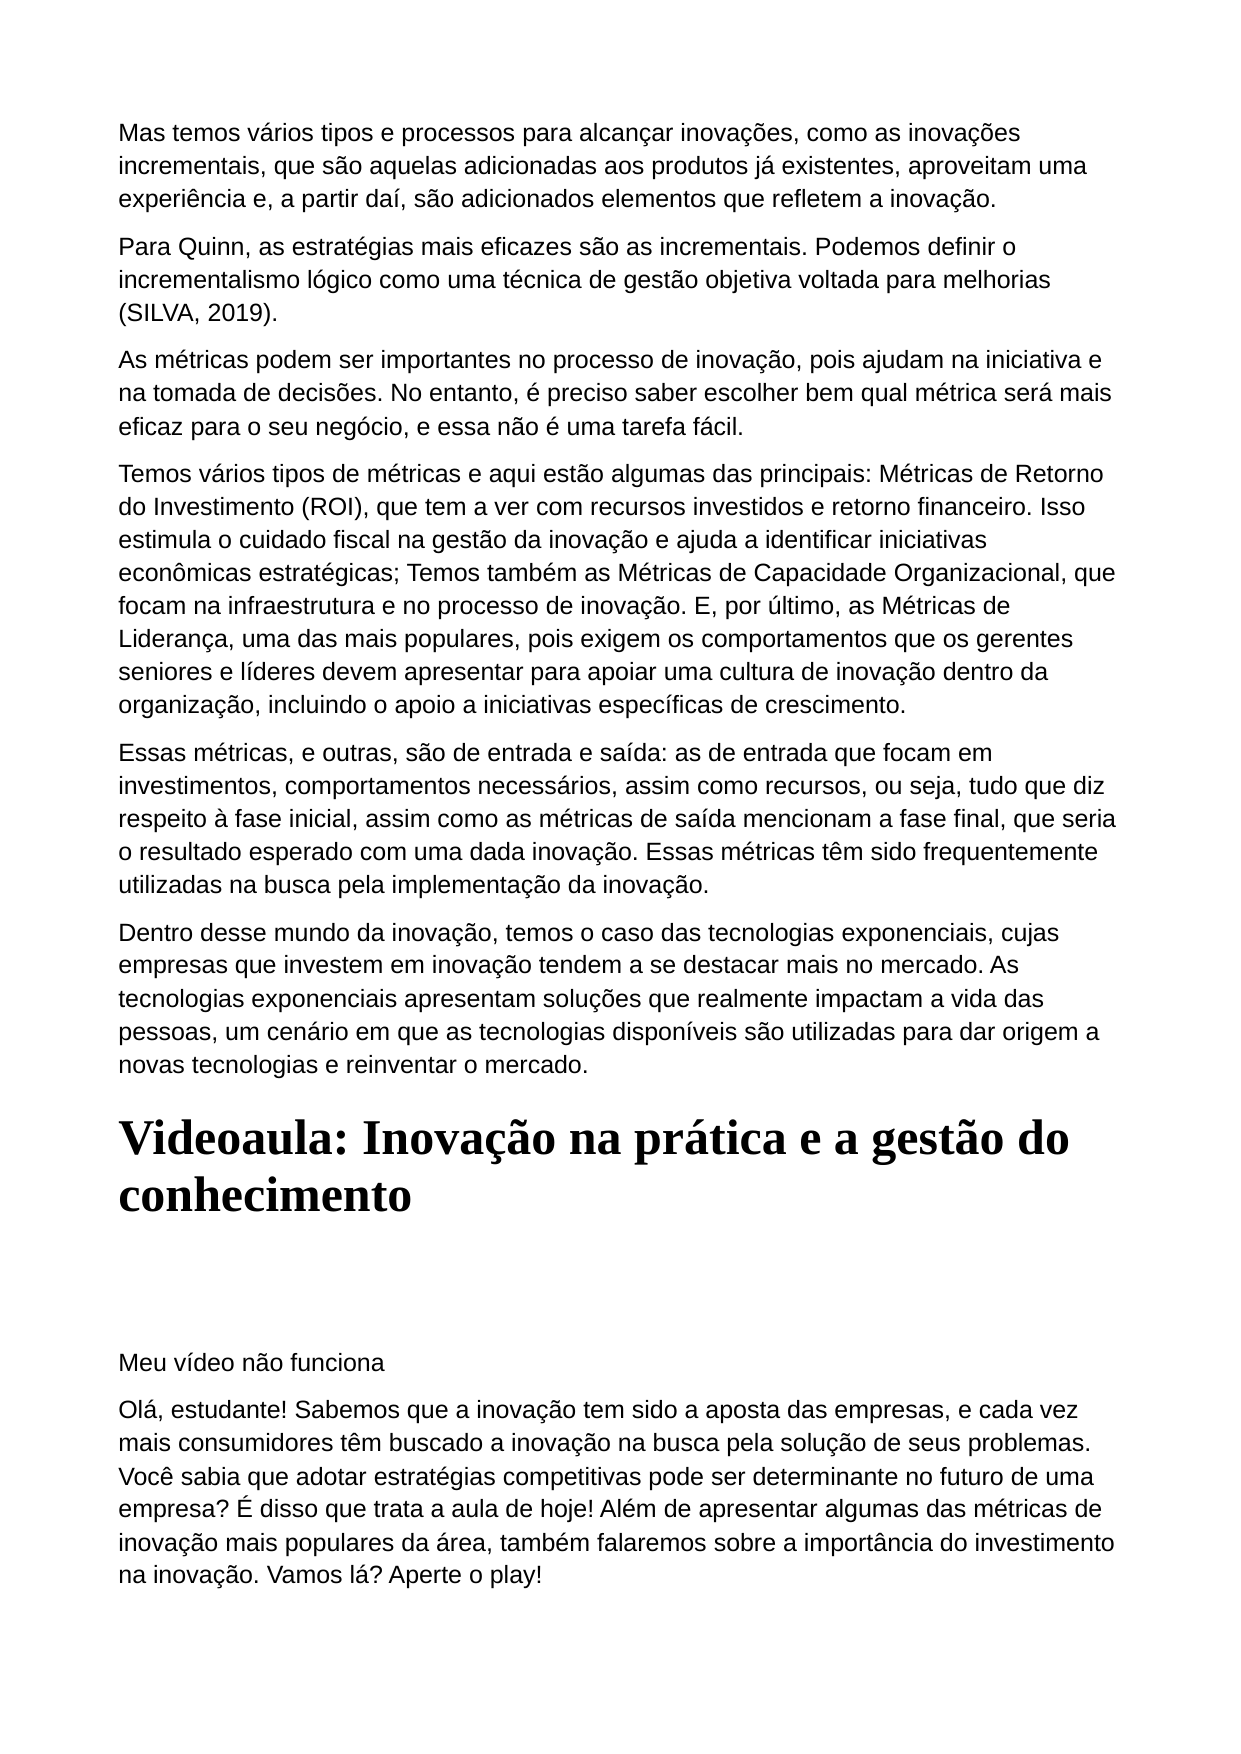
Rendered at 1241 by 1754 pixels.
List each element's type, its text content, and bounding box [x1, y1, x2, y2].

text Dentro desse mundo da inovação, temos o caso das tecnologias exponenciais, cujas empresas que investem em inovação tendem a se destacar mais no mercado. As tecnologias exponenciais apresentam soluções que realmente impactam a vida das pessoas, um cenário em que as tecnologias disponíveis são utilizadas para dar origem a novas tecnologias e reinventar o mercado. [118, 917, 1122, 1078]
text Para Quinn, as estratégias mais eficazes são as incrementais. Podemos definir o incrementalismo lógico como uma técnica de gestão objetiva voltada para melhorias (SILVA, 2019). [118, 232, 1122, 327]
text Temos vários tipos de métricas e aqui estão algumas das principais: Métricas de Retorno do Investimento (ROI), que tem a ver com recursos investidos e retorno financeiro. Isso estimula o cuidado fiscal na gestão da inovação e ajuda a identificar iniciativas econômicas estratégicas; Temos também as Métricas de Capacidade Organizacional, que focam na infraestrutura e no processo de inovação. E, por último, as Métricas de Liderança, uma das mais populares, pois exigem os comportamentos que os gerentes seniores e líderes devem apresentar para apoiar uma cultura de inovação dentro da organização, incluindo o apoio a iniciativas específicas de crescimento. [118, 459, 1122, 719]
text Essas métricas, e outras, são de entrada e saída: as de entrada que focam em investimentos, comportamentos necessários, assim como recursos, ou seja, tudo que diz respeito à fase inicial, assim como as métricas de saída mencionam a fase final, que seria o resultado esperado com uma dada inovação. Essas métricas têm sido frequentemente utilizadas na busca pela implementação da inovação. [118, 738, 1122, 899]
text Olá, estudante! Sabemos que a inovação tem sido a aposta das empresas, e cada vez mais consumidores têm buscado a inovação na busca pela solução de seus problemas. Você sabia que adotar estratégias competitivas pode ser determinante no futuro de uma empresa? É disso que trata a aula de hoje! Além de apresentar algumas das métricas de inovação mais populares da área, também falaremos sobre a importância do investimento na inovação. Vamos lá? Aperte o play! [118, 1395, 1122, 1589]
text Meu vídeo não funciona [118, 1348, 1122, 1377]
text As métricas podem ser importantes no processo de inovação, pois ajudam na iniciativa e na tomada de decisões. No entanto, é preciso saber escolher bem qual métrica será mais eficaz para o seu negócio, e essa não é uma tarefa fácil. [118, 345, 1122, 440]
subtitle Videoaula: Inovação na prática e a gestão do conhecimento [118, 1108, 1122, 1223]
text Mas temos vários tipos e processos para alcançar inovações, como as inovações incrementais, que são aquelas adicionadas aos produtos já existentes, aproveitam uma experiência e, a partir daí, são adicionados elementos que refletem a inovação. [118, 118, 1122, 213]
